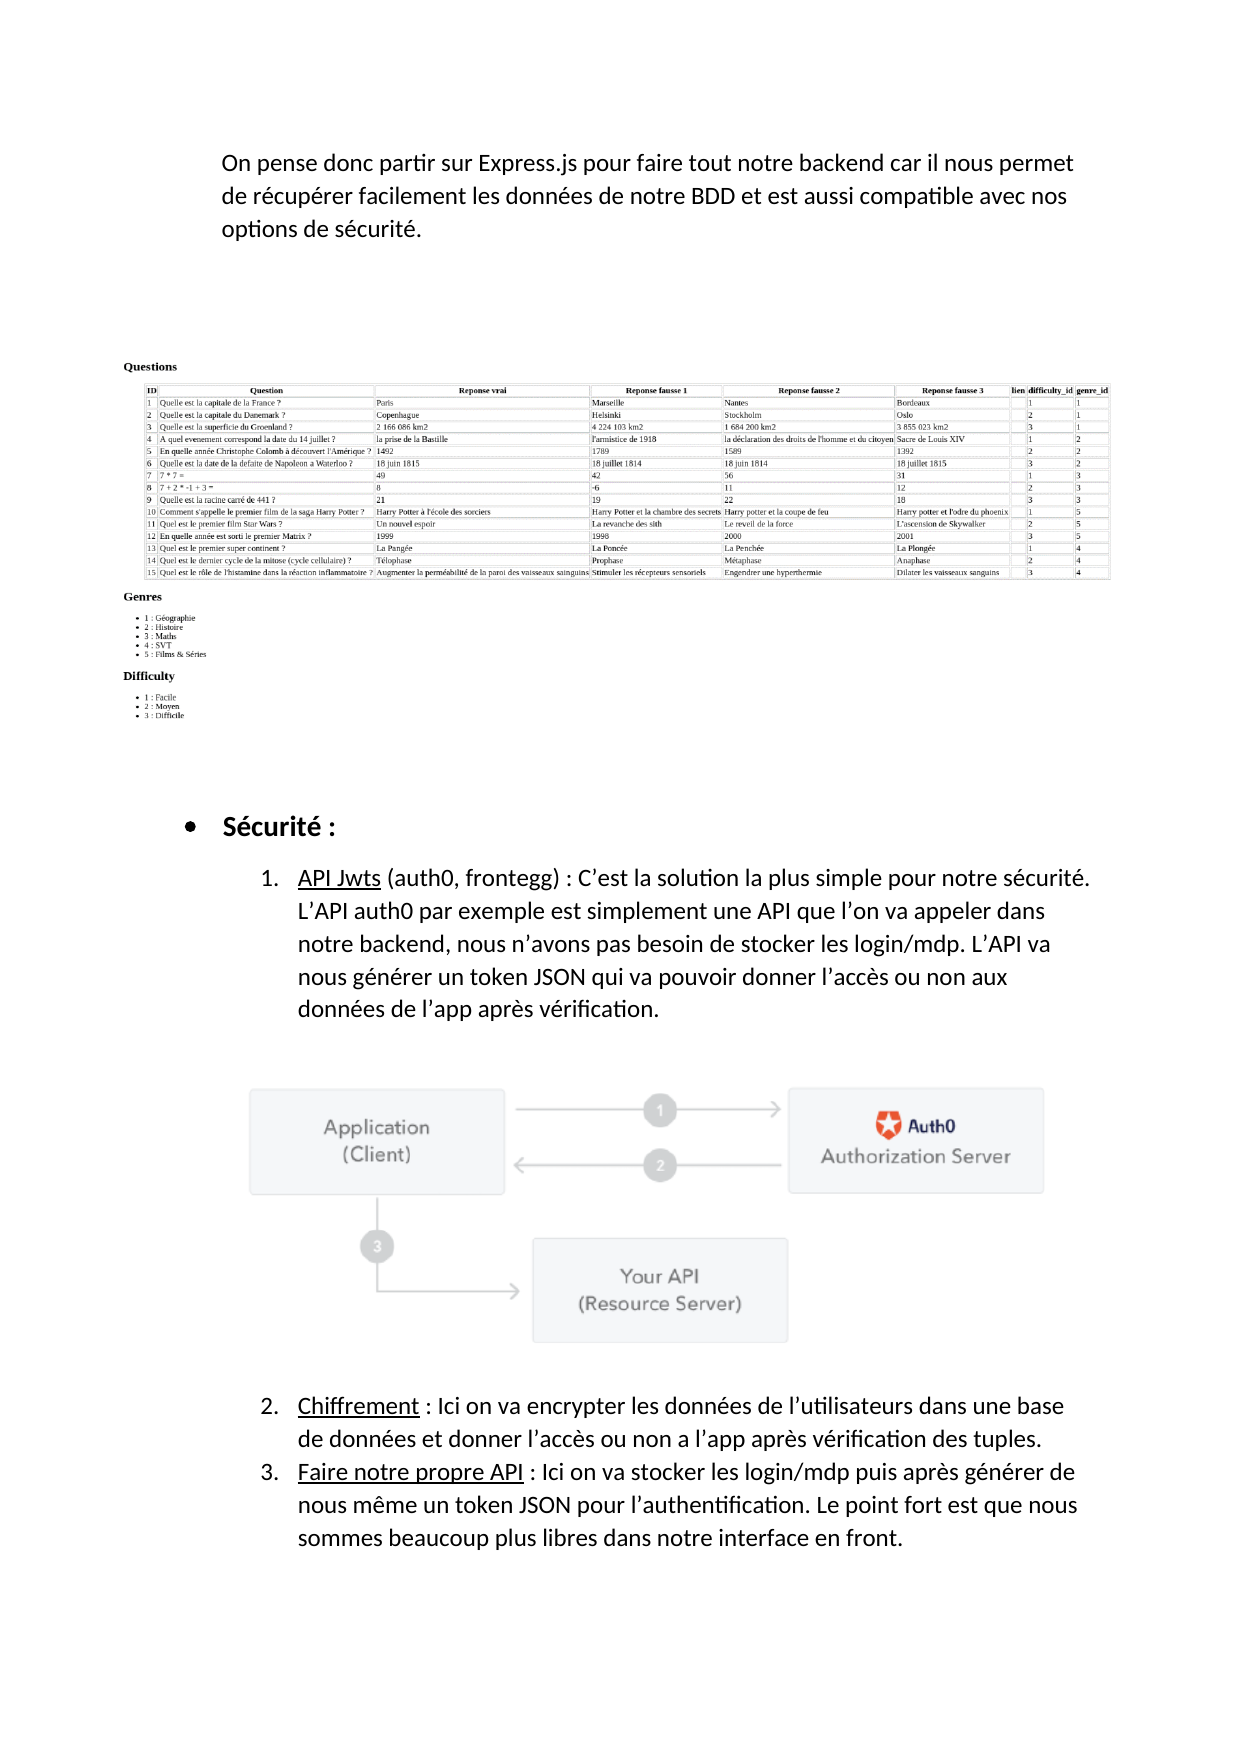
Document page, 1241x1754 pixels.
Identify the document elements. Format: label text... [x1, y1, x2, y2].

picture [122, 359, 1119, 739]
list Chiffrement : Ici on va encrypter les données de l’utilisateurs dans une base de données et donner l’accès ou non a l’app après vérification des tuples. [260, 1390, 1093, 1454]
list Sécurité : [185, 808, 1093, 844]
text On pense donc partir sur Express.js pour faire tout notre backend car il nous permet de récupérer facilement les données de notre BDD et est aussi compatible avec nos options de sécurité. [221, 148, 1093, 244]
picture [235, 1060, 1093, 1360]
list API Jwts (auth0, frontegg) : C’est la solution la plus simple pour notre sécurité. L’API auth0 par exemple est simplement une API que l’on va appeler dans notre backend, nous n’avons pas besoin de stocker les login/mdp. L’API va nous générer un token JSON qui va pouvoir donner l’accès ou non aux données de l’app après vérification. [260, 862, 1093, 1024]
list Faire notre propre API : Ici on va stocker les login/mdp puis après générer de nous même un token JSON pour l’authentification. Le point fort est que nous sommes beaucoup plus libres dans notre interface en front. [260, 1456, 1093, 1552]
